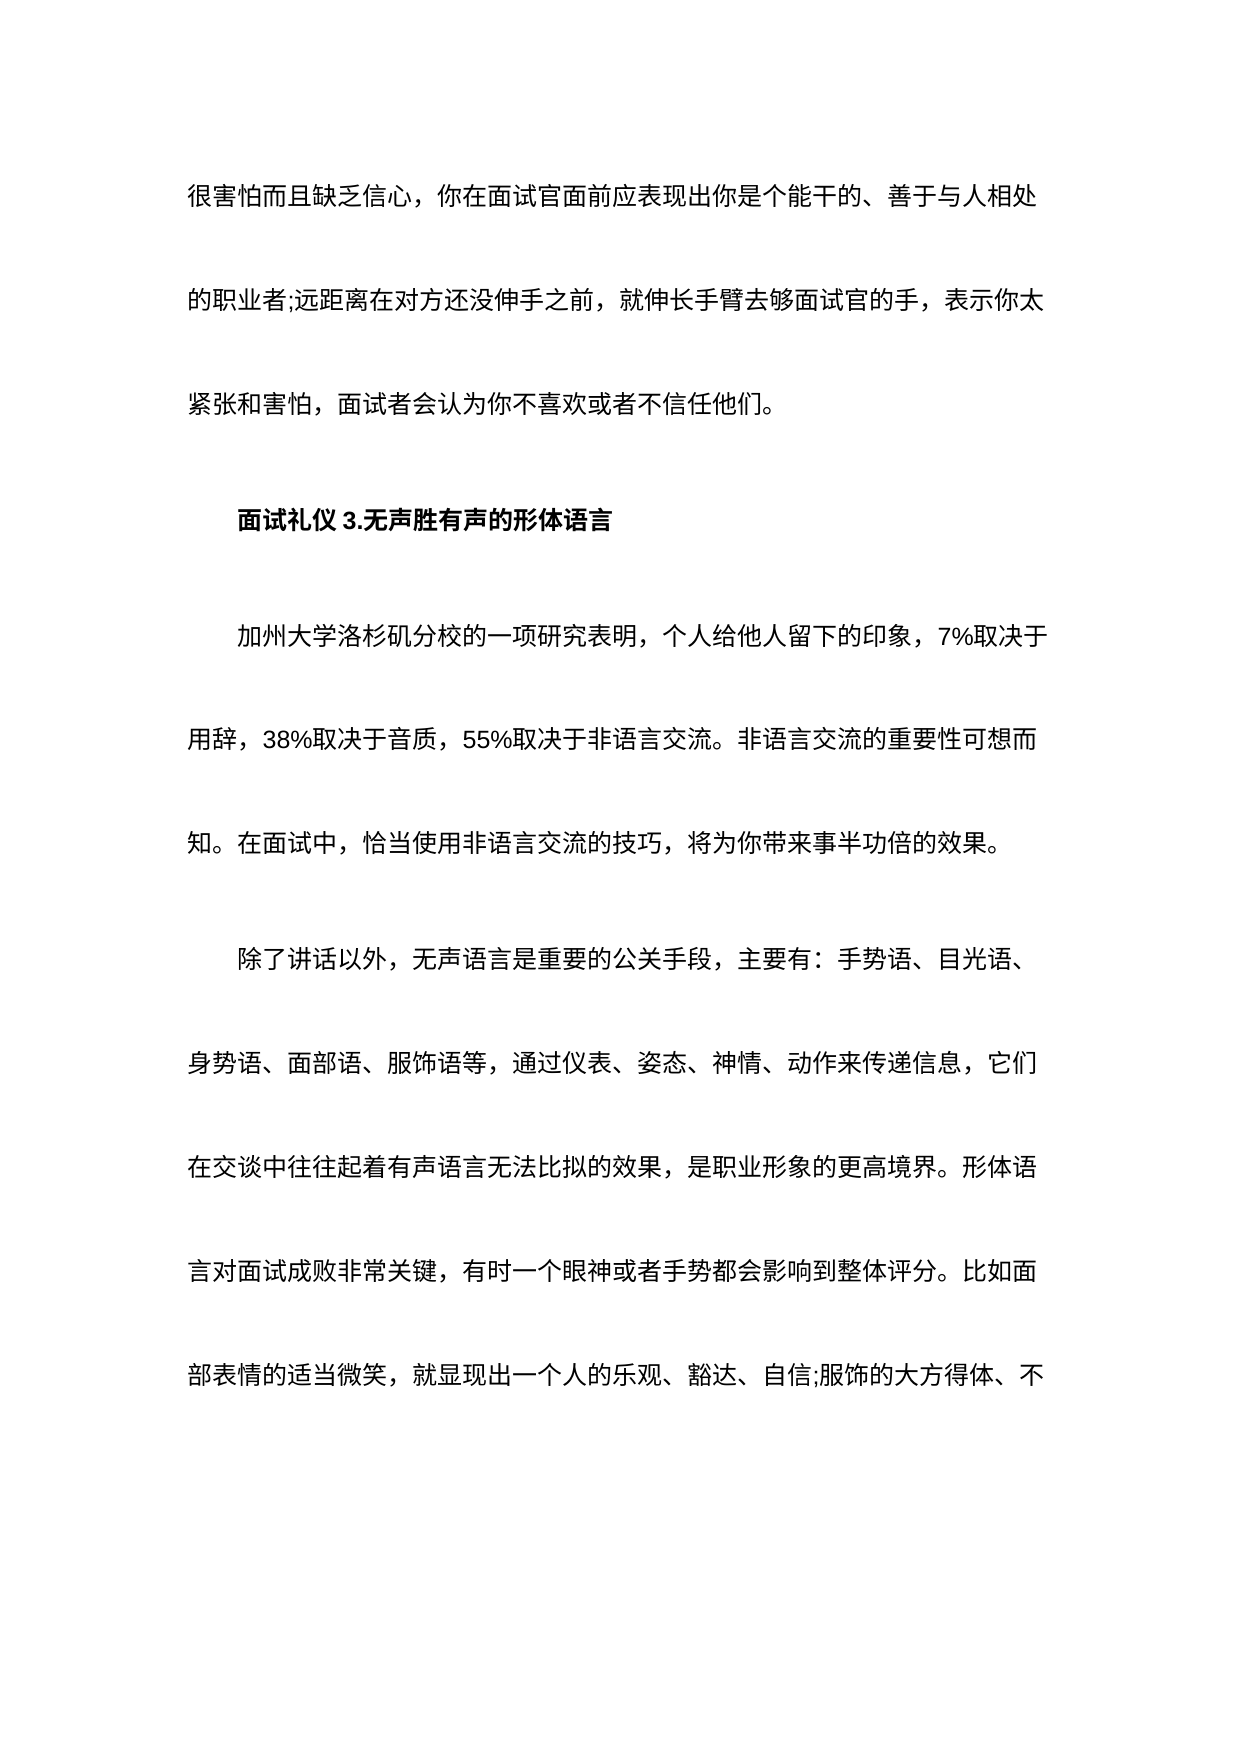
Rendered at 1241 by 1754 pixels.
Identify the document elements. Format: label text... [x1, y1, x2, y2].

text 面试礼仪3.无声胜有声的形体语言 [187, 486, 1053, 551]
text 加州大学洛杉矶分校的一项研究表明，个人给他人留下的印象，7%取决于用辞，38%取决于音质，55%取决于非语言交流。非语言交流的重要性可想而知。在面试中，恰当使用非语言交流的技巧，将为你带来事半功倍的效果。 [187, 602, 1053, 874]
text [187, 162, 1053, 435]
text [187, 925, 1053, 1406]
